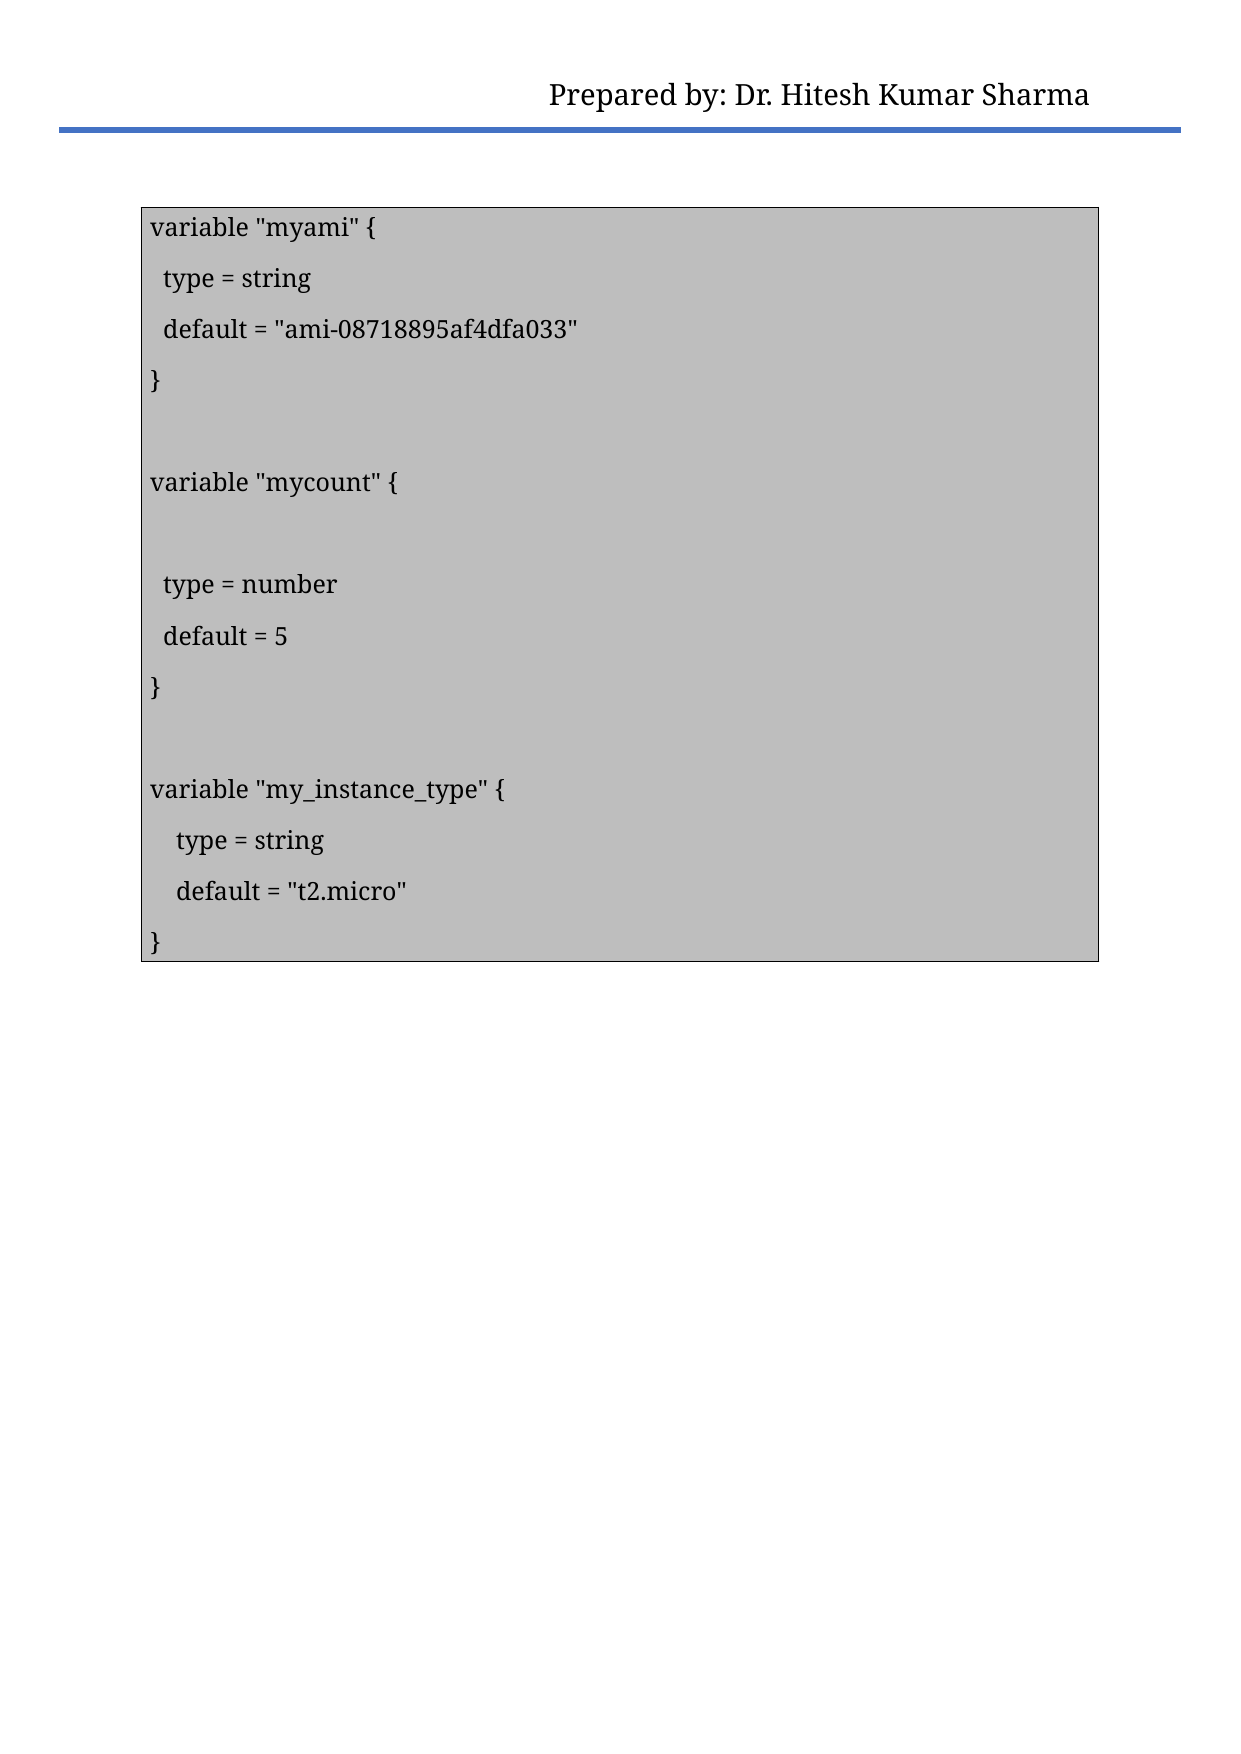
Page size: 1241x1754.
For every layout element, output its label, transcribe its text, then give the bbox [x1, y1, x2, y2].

text default = 5 [142, 615, 1098, 652]
text variable "my_instance_type" { [142, 768, 1098, 805]
text } [142, 360, 1098, 397]
text type = string [142, 819, 1098, 856]
text type = string [142, 258, 1098, 295]
text variable "mycount" { [142, 462, 1098, 499]
text } [142, 666, 1098, 703]
text type = number [142, 564, 1098, 601]
text default = "ami-08718895af4dfa033" [142, 309, 1098, 346]
text } [142, 921, 1098, 961]
text default = "t2.micro" [142, 870, 1098, 907]
text variable "myami" { [142, 208, 1098, 244]
